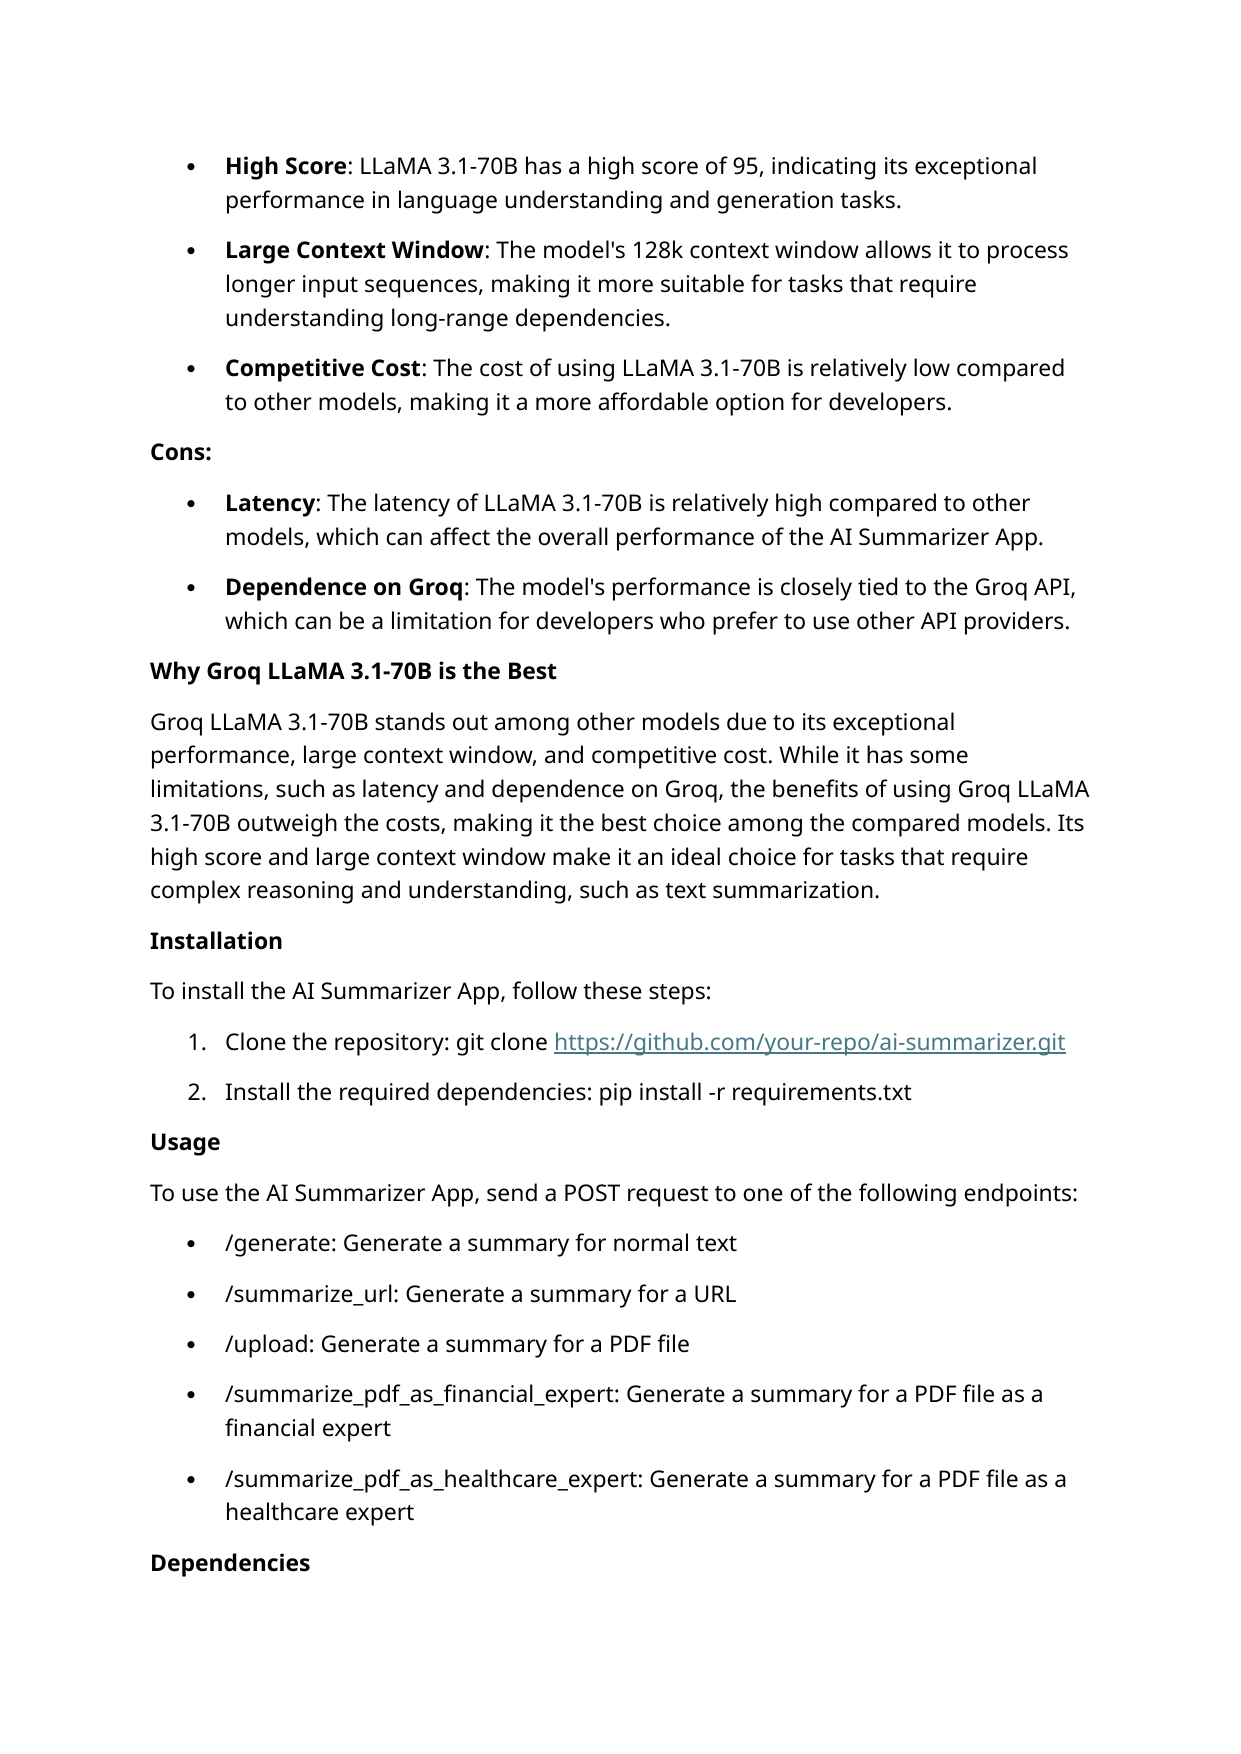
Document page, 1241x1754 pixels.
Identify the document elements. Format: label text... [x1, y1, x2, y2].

text To install the AI Summarizer App, follow these steps: [150, 975, 1090, 1006]
list Clone the repository: git clone https://github.com/your-repo/ai-summarizer.git [187, 1025, 1090, 1057]
text Cons: [150, 436, 1090, 467]
text Dependencies [150, 1547, 1090, 1578]
list Latency: The latency of LLaMA 3.1-70B is relatively high compared to other models, which can affect the overall performance of the AI Summarizer App. [187, 487, 1090, 552]
list /summarize_url: Generate a summary for a URL [187, 1277, 1090, 1309]
text Why Groq LLaMA 3.1-70B is the Best [150, 655, 1090, 686]
text To use the AI Summarizer App, send a POST request to one of the following endpoints: [150, 1177, 1090, 1208]
list /generate: Generate a summary for normal text [187, 1227, 1090, 1258]
list Competitive Cost: The cost of using LLaMA 3.1-70B is relatively low compared to other models, making it a more affordable option for developers. [187, 352, 1090, 417]
list High Score: LLaMA 3.1-70B has a high score of 95, indicating its exceptional performance in language understanding and generation tasks. [187, 150, 1090, 215]
text Installation [150, 924, 1090, 956]
list Large Context Window: The model's 128k context window allows it to process longer input sequences, making it more suitable for tasks that require understanding long-range dependencies. [187, 234, 1090, 333]
text Usage [150, 1126, 1090, 1157]
list /upload: Generate a summary for a PDF file [187, 1328, 1090, 1359]
text Groq LLaMA 3.1-70B stands out among other models due to its exceptional performance, large context window, and competitive cost. While it has some limitations, such as latency and dependence on Groq, the benefits of using Groq LLaMA 3.1-70B outweigh the costs, making it the best choice among the compared models. Its high score and large context window make it an ideal choice for tasks that require complex reasoning and understanding, such as text summarization. [150, 705, 1090, 905]
list /summarize_pdf_as_healthcare_expert: Generate a summary for a PDF file as a healthcare expert [187, 1462, 1090, 1527]
list Dependence on Groq: The model's performance is closely tied to the Groq API, which can be a limitation for developers who prefer to use other API providers. [187, 571, 1090, 636]
list Install the required dependencies: pip install -r requirements.txt [187, 1076, 1090, 1107]
list /summarize_pdf_as_financial_expert: Generate a summary for a PDF file as a financial expert [187, 1378, 1090, 1443]
